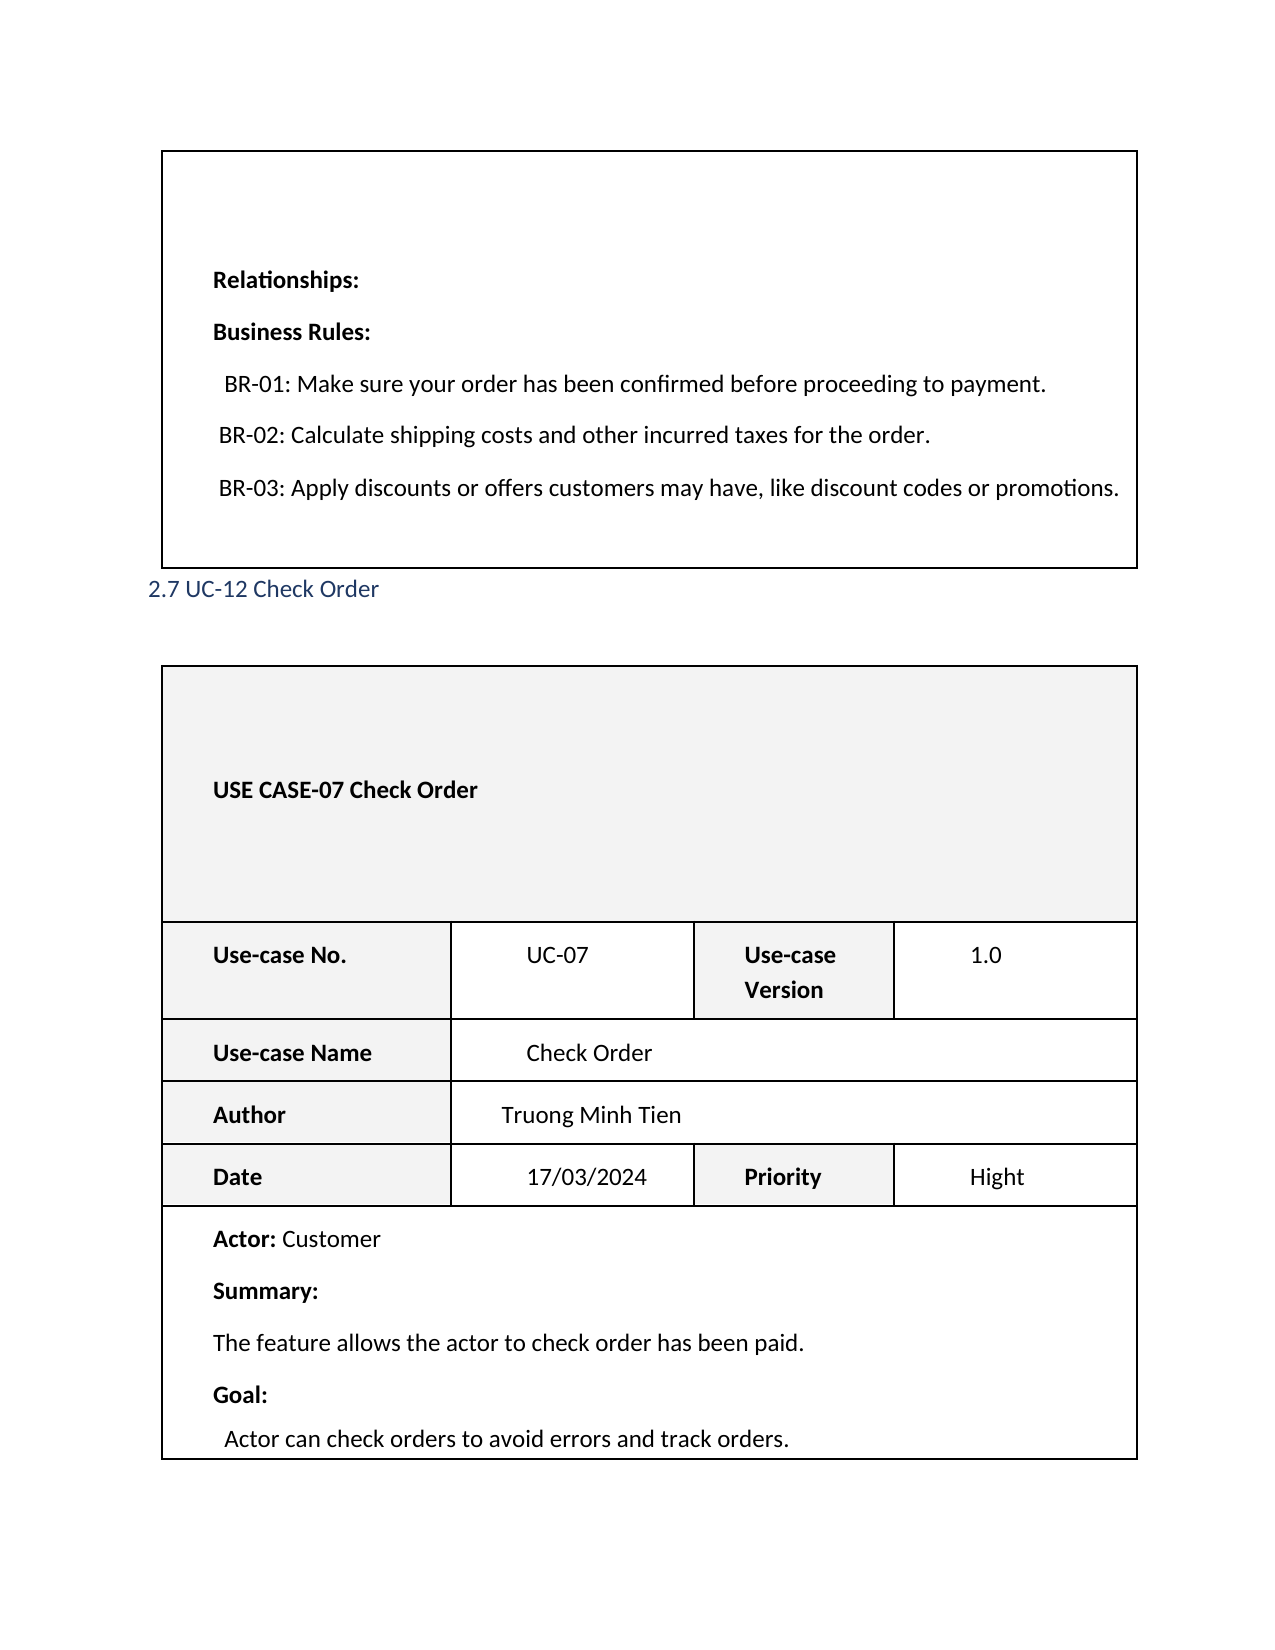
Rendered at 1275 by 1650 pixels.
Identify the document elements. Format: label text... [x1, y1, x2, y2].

table_cell Use-case Version [695, 923, 893, 1018]
table_cell 17/03/2024 [452, 1145, 693, 1204]
subtitle 2.7 UC-12 Check Order [148, 573, 1127, 604]
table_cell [163, 152, 1136, 567]
table_cell 1.0 [895, 923, 1136, 1018]
table_cell Author [163, 1082, 450, 1142]
table_cell Date [163, 1145, 450, 1204]
table_cell Hight [895, 1145, 1136, 1204]
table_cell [163, 1207, 1136, 1458]
table_cell Check Order [452, 1020, 1136, 1080]
table_cell Use-case No. [163, 923, 450, 1018]
table_cell Truong Minh Tien [452, 1082, 1136, 1142]
table_header USE CASE-07 Check Order [163, 667, 1136, 921]
table_cell Use-case Name [163, 1020, 450, 1080]
table_cell UC-07 [452, 923, 693, 1018]
table_cell Priority [695, 1145, 893, 1204]
